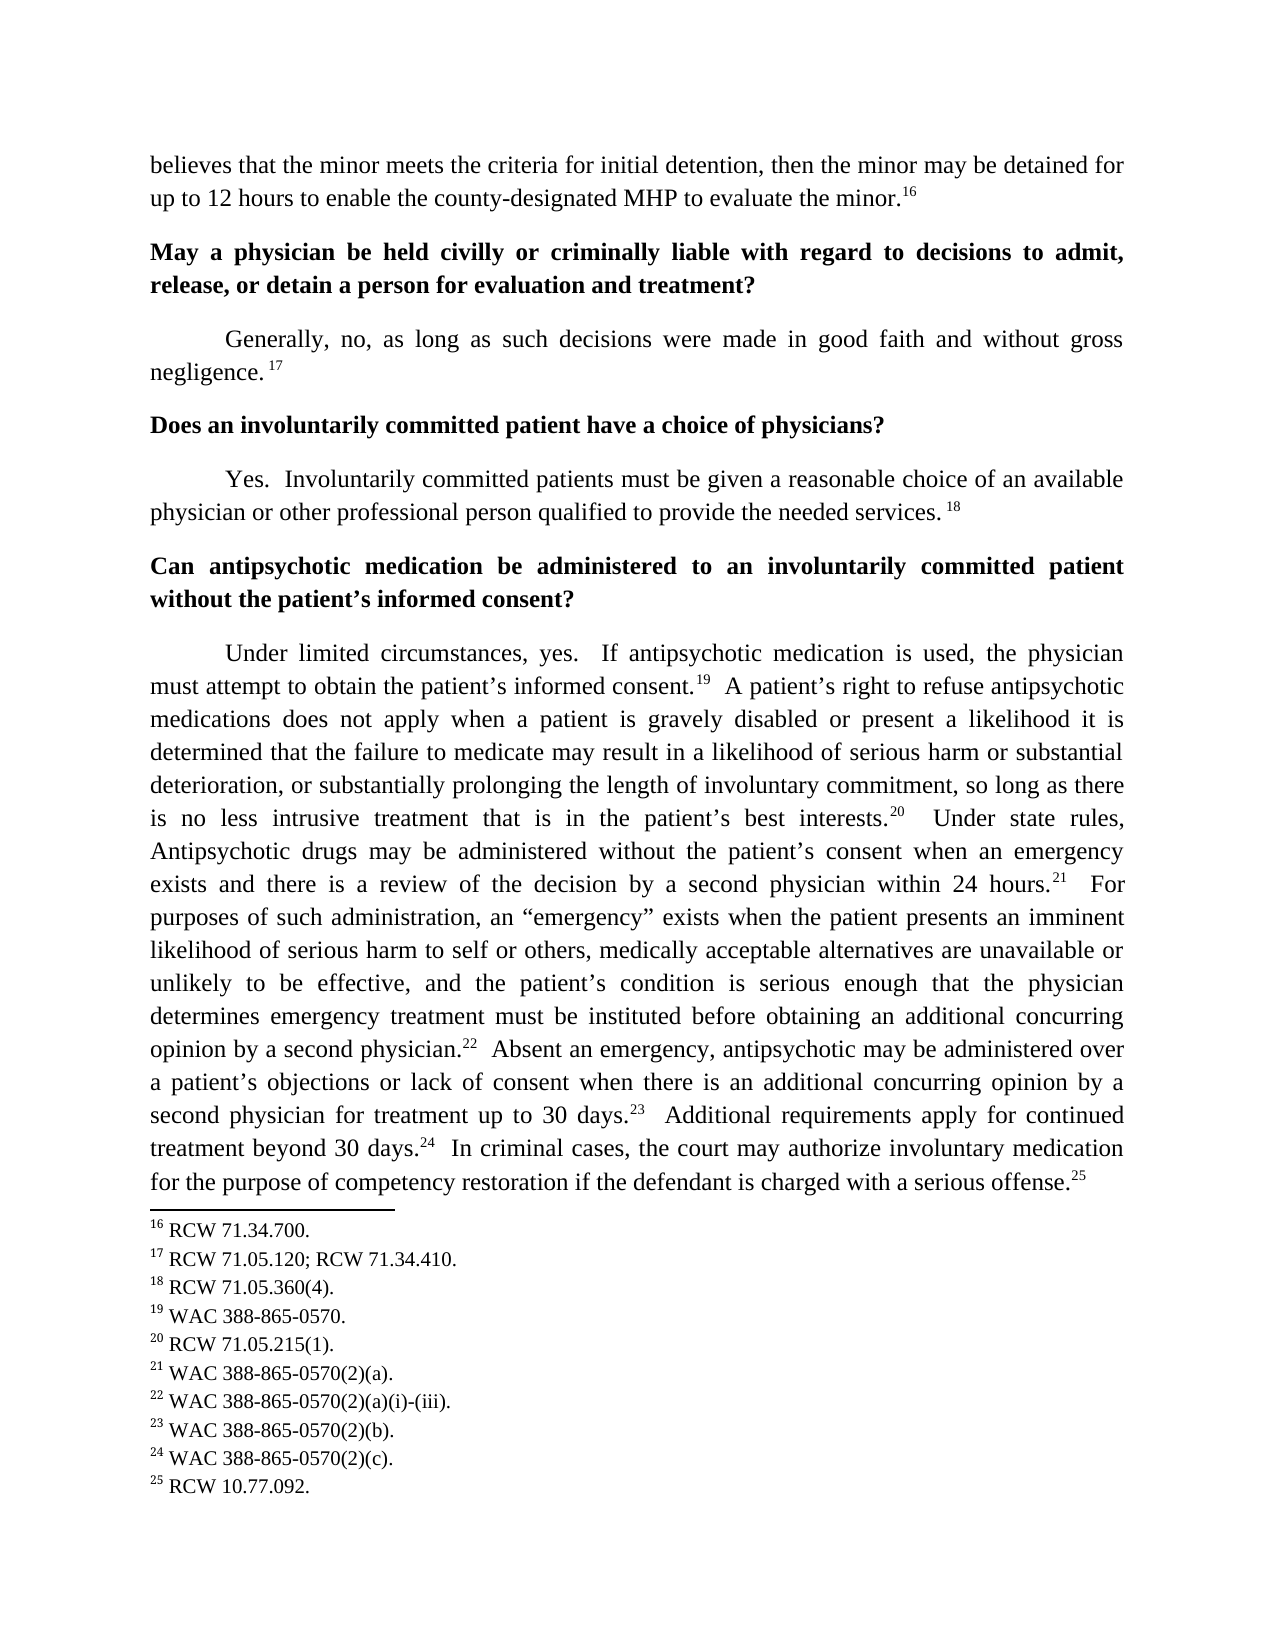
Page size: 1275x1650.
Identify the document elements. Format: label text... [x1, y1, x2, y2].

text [150, 150, 1125, 212]
text Generally, no, as long as such decisions were made in good faith and without gross negligence. [150, 324, 1125, 386]
text Can antipsychotic medication be administered to an involuntarily committed patient without the patient’s informed consent? [150, 551, 1125, 613]
text Yes. Involuntarily committed patients must be given a reasonable choice of an available physician or other professional person qualified to provide the needed services. [150, 464, 1125, 526]
text Does an involuntarily committed patient have a choice of physicians? [150, 411, 1125, 439]
text May a physician be held civilly or criminally liable with regard to decisions to admit, release, or detain a person for evaluation and treatment? [150, 237, 1125, 299]
text Under limited circumstances, yes. If antipsychotic medication is used, the physician must attempt to obtain the patient’s informed consent. A patient’s right to refuse antipsychotic medications does not apply when a patient is gravely disabled or present a likelihood it is determined that the failure to medicate may result in a likelihood of serious harm or substantial deterioration, or substantially prolonging the length of involuntary commitment, so long as there is no less intrusive treatment that is in the patient’s best interests. Under state rules, Antipsychotic drugs may be administered without the patient’s consent when an emergency exists and there is a review of the decision by a second physician within 24 hours. For purposes of such administration, an “emergency” exists when the patient presents an imminent likelihood of serious harm to self or others, medically acceptable alternatives are unavailable or unlikely to be effective, and the patient’s condition is serious enough that the physician determines emergency treatment must be instituted before obtaining an additional concurring opinion by a second physician. Absent an emergency, antipsychotic may be administered over a patient’s objections or lack of consent when there is an additional concurring opinion by a second physician for treatment up to 30 days. Additional requirements apply for continued treatment beyond 30 days. In criminal cases, the court may authorize involuntary medication for the purpose of competency restoration if the defendant is charged with a serious offense. [150, 638, 1125, 1195]
